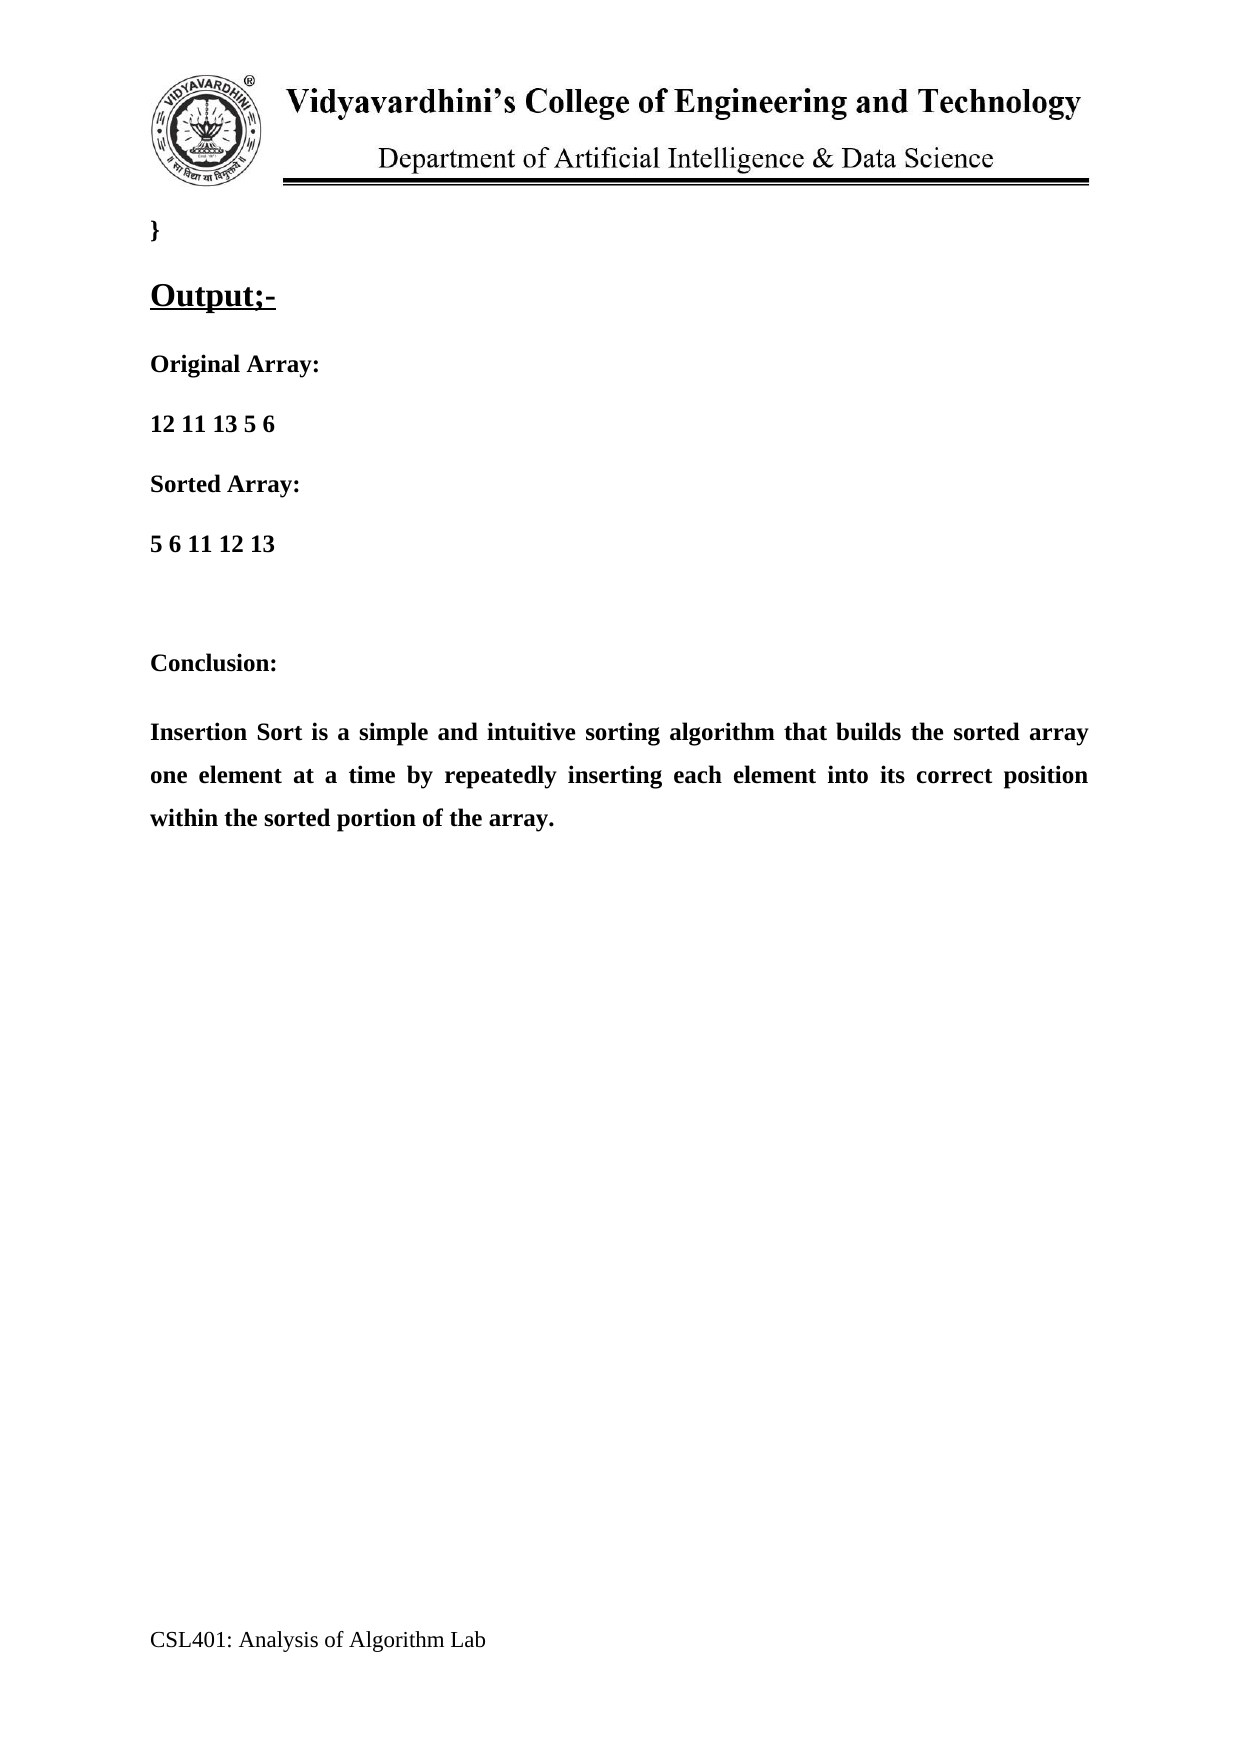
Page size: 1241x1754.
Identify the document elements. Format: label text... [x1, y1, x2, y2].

text } [150, 216, 1090, 244]
text Insertion Sort is a simple and intuitive sorting algorithm that builds the sorted array one element at a time by repeatedly inserting each element into its correct position within the sorted portion of the array. [150, 717, 1090, 832]
text Sorted Array: [150, 469, 1090, 498]
picture [150, 73, 1091, 188]
text 5 6 11 12 13 [150, 529, 1090, 558]
text Output;- [150, 275, 1090, 314]
text Original Array: [150, 349, 1090, 378]
text 12 11 13 5 6 [150, 409, 1090, 438]
text Conclusion: [150, 648, 1090, 677]
